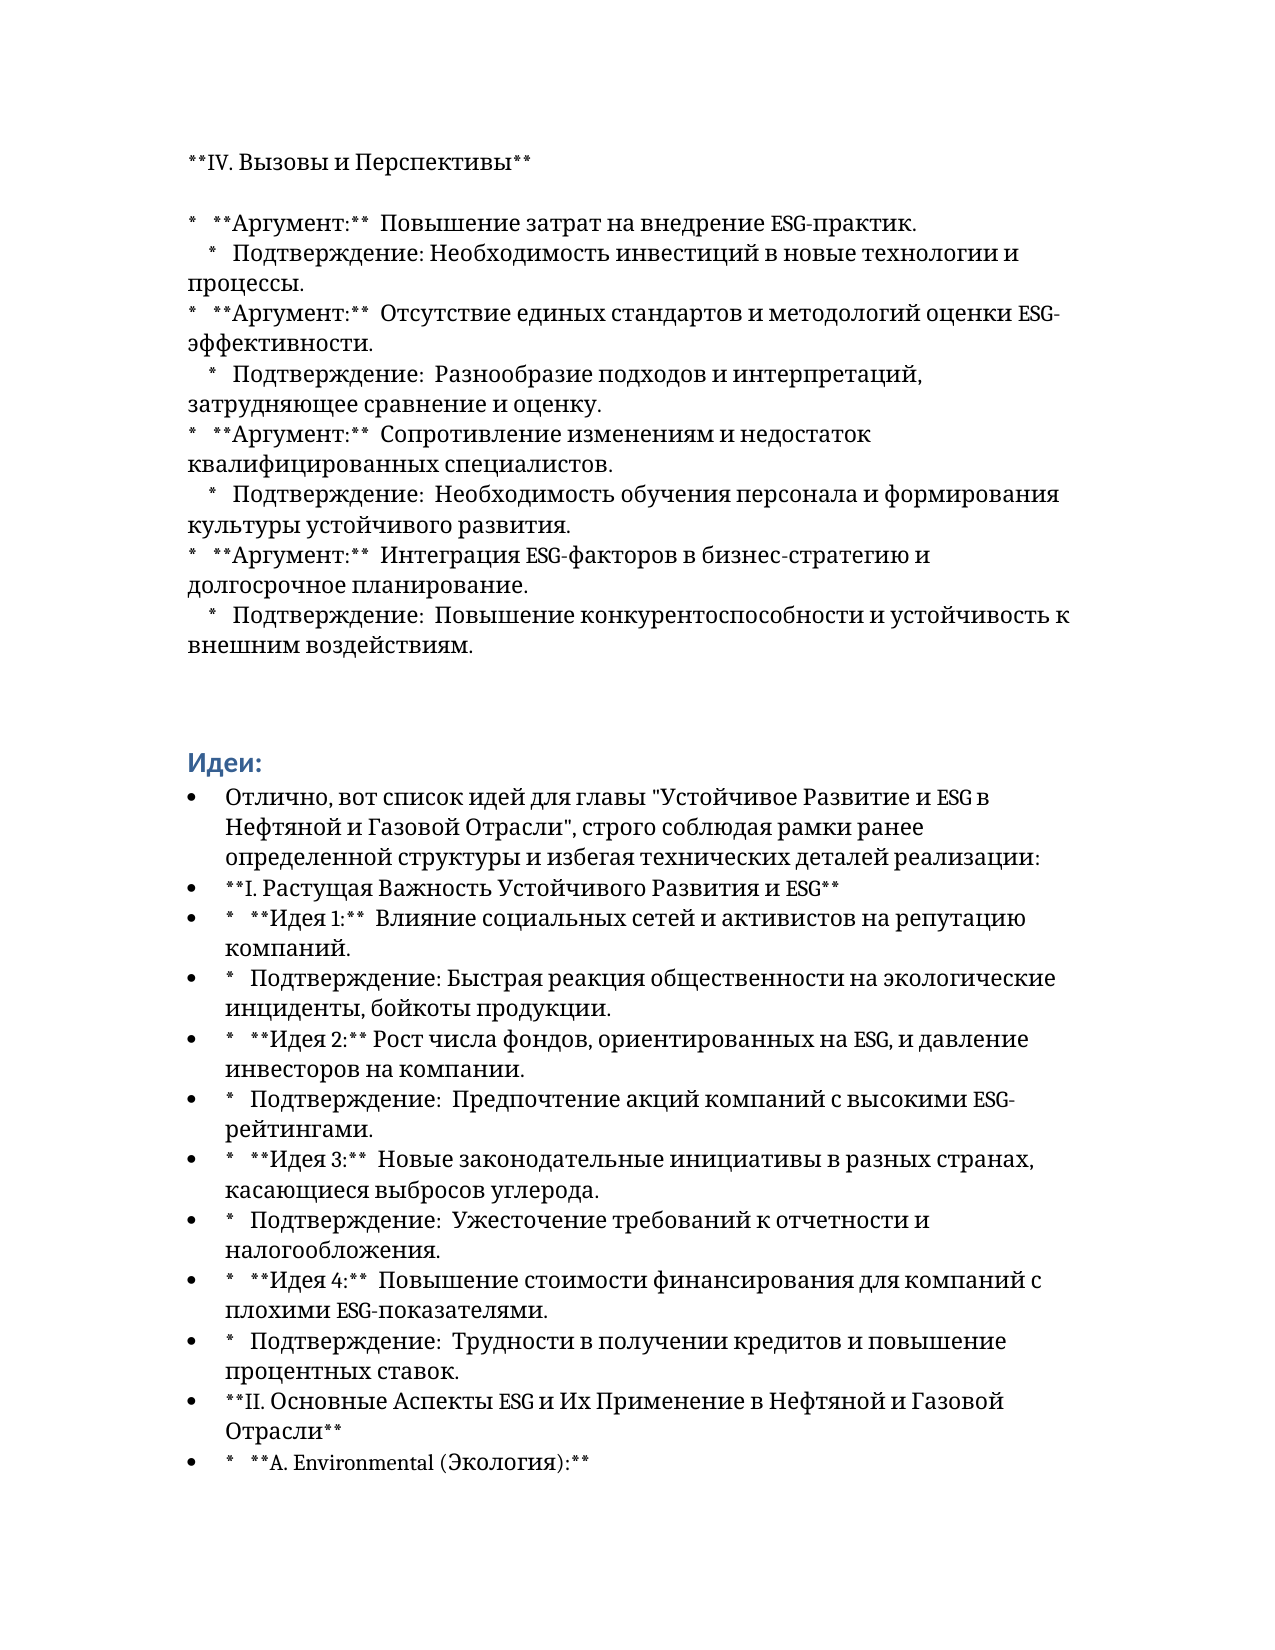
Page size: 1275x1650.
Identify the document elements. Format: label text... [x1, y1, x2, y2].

list * Подтверждение: Предпочтение акций компаний с высокими ESG-рейтингами. [187, 1087, 1087, 1143]
list **I. Растущая Важность Устойчивого Развития и ESG** [187, 875, 1087, 902]
list * Подтверждение: Трудности в получении кредитов и повышение процентных ставок. [187, 1328, 1087, 1385]
list * **Идея 1:** Влияние социальных сетей и активистов на репутацию компаний. [187, 906, 1087, 962]
list * **Идея 3:** Новые законодательные инициативы в разных странах, касающиеся выбросов углерода. [187, 1147, 1087, 1204]
list **II. Основные Аспекты ESG и Их Применение в Нефтяной и Газовой Отрасли** [187, 1389, 1087, 1445]
list * Подтверждение: Ужесточение требований к отчетности и налогообложения. [187, 1208, 1087, 1264]
list * **Идея 2:** Рост числа фондов, ориентированных на ESG, и давление инвесторов на компании. [187, 1026, 1087, 1083]
list * Подтверждение: Быстрая реакция общественности на экологические инциденты, бойкоты продукции. [187, 966, 1087, 1022]
subtitle Идеи: [187, 744, 1087, 779]
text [187, 150, 1087, 690]
list * **A. Environmental (Экология):** [187, 1449, 1087, 1476]
list Отлично, вот список идей для главы "Устойчивое Развитие и ESG в Нефтяной и Газовой Отрасли", строго соблюдая рамки ранее определенной структуры и избегая технических деталей реализации: [187, 785, 1087, 871]
list * **Идея 4:** Повышение стоимости финансирования для компаний с плохими ESG-показателями. [187, 1268, 1087, 1324]
